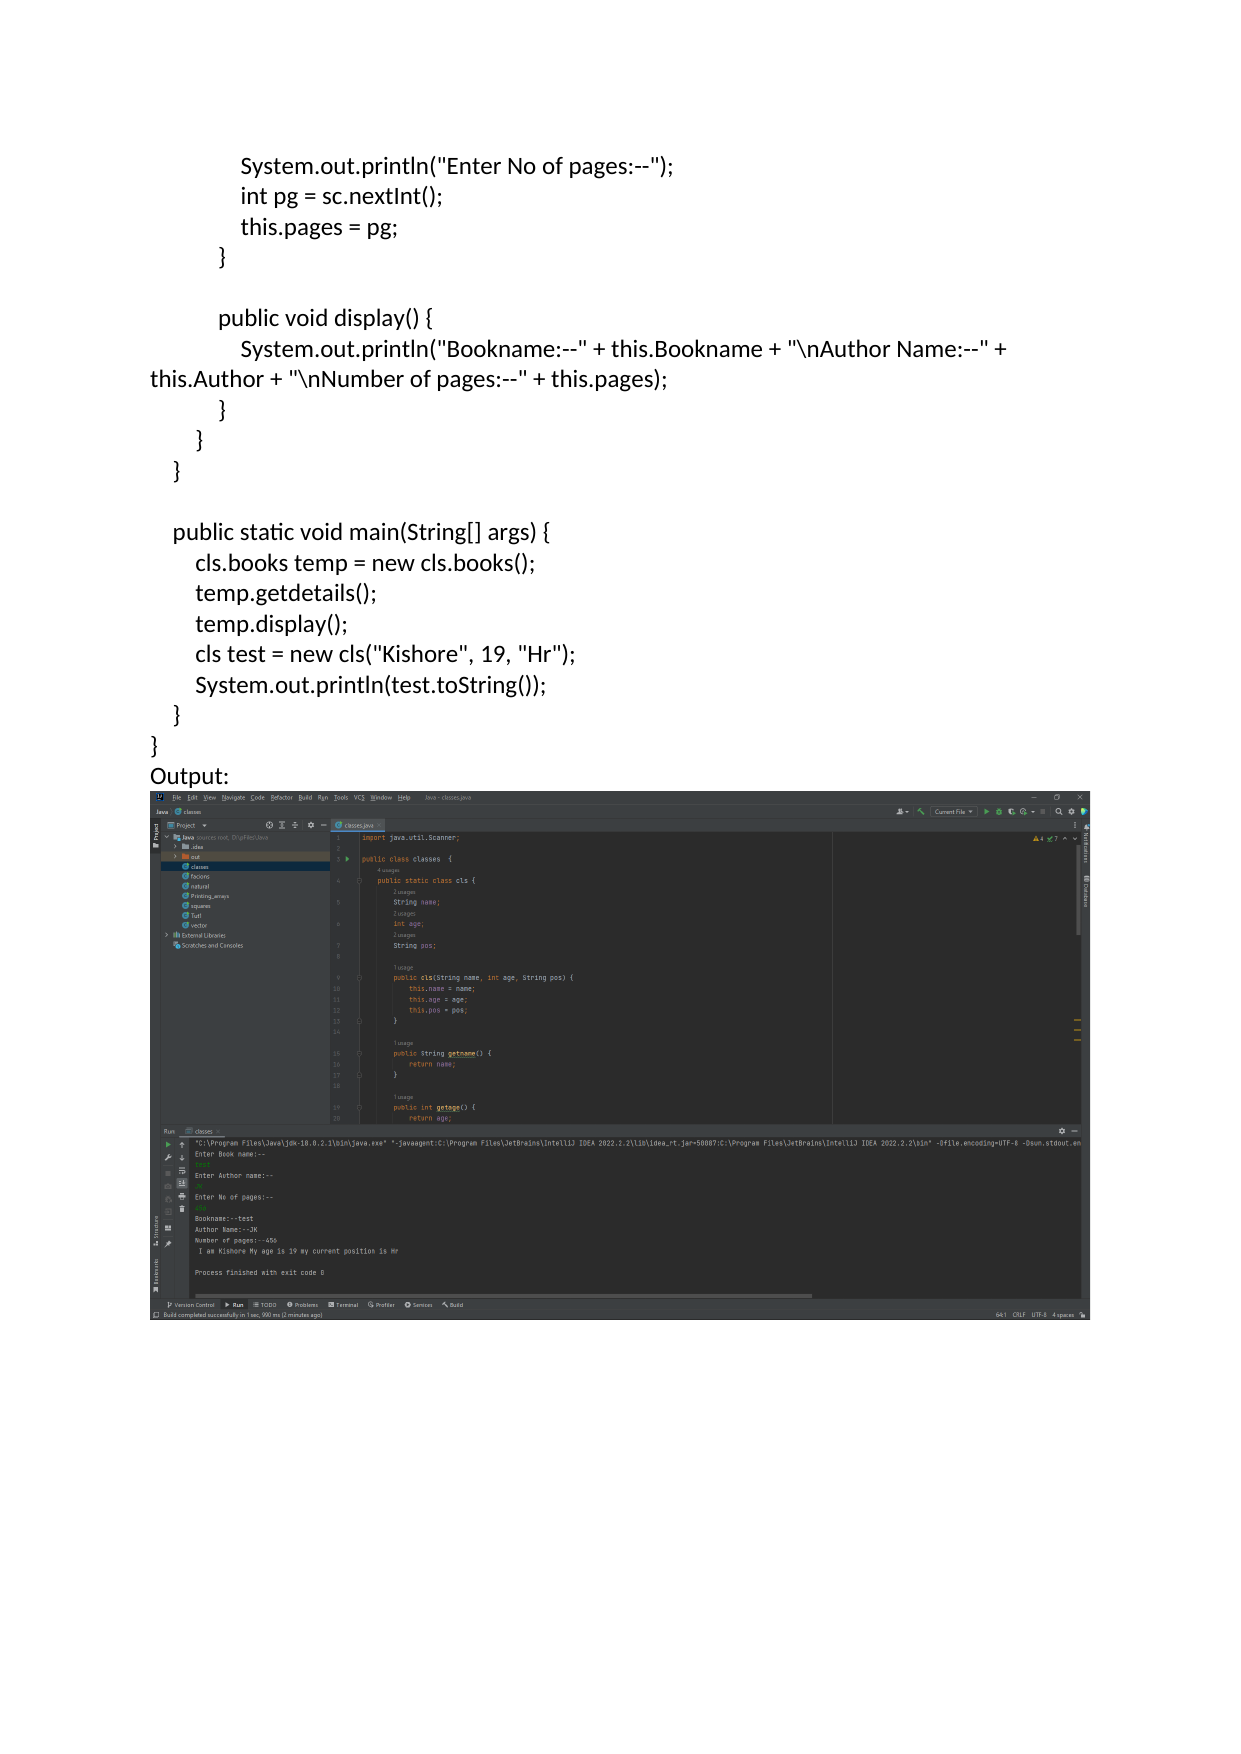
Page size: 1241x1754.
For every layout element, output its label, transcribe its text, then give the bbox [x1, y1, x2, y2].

text } [150, 394, 1090, 425]
text temp.display(); [150, 608, 1090, 638]
text public static void main(String[] args) { [150, 516, 1090, 547]
text } [150, 455, 1090, 486]
text } [150, 242, 1090, 272]
text int pg = sc.nextInt(); [150, 181, 1090, 211]
text System.out.println(test.toString()); [150, 669, 1090, 699]
text cls.books temp = new cls.books(); [150, 547, 1090, 577]
text System.out.println("Bookname:--" + this.Bookname + "\nAuthor Name:--" + this.Author + "\nNumber of pages:--" + this.pages); [150, 333, 1090, 394]
text cls test = new cls("Kishore", 19, "Hr"); [150, 638, 1090, 669]
text this.pages = pg; [150, 211, 1090, 242]
text } [150, 425, 1090, 455]
picture [150, 791, 1091, 1320]
text Output: [150, 760, 1090, 791]
text System.out.println("Enter No of pages:--"); [150, 150, 1090, 181]
text } [150, 730, 1090, 760]
text temp.getdetails(); [150, 577, 1090, 608]
text } [150, 699, 1090, 730]
text public void display() { [150, 303, 1090, 333]
